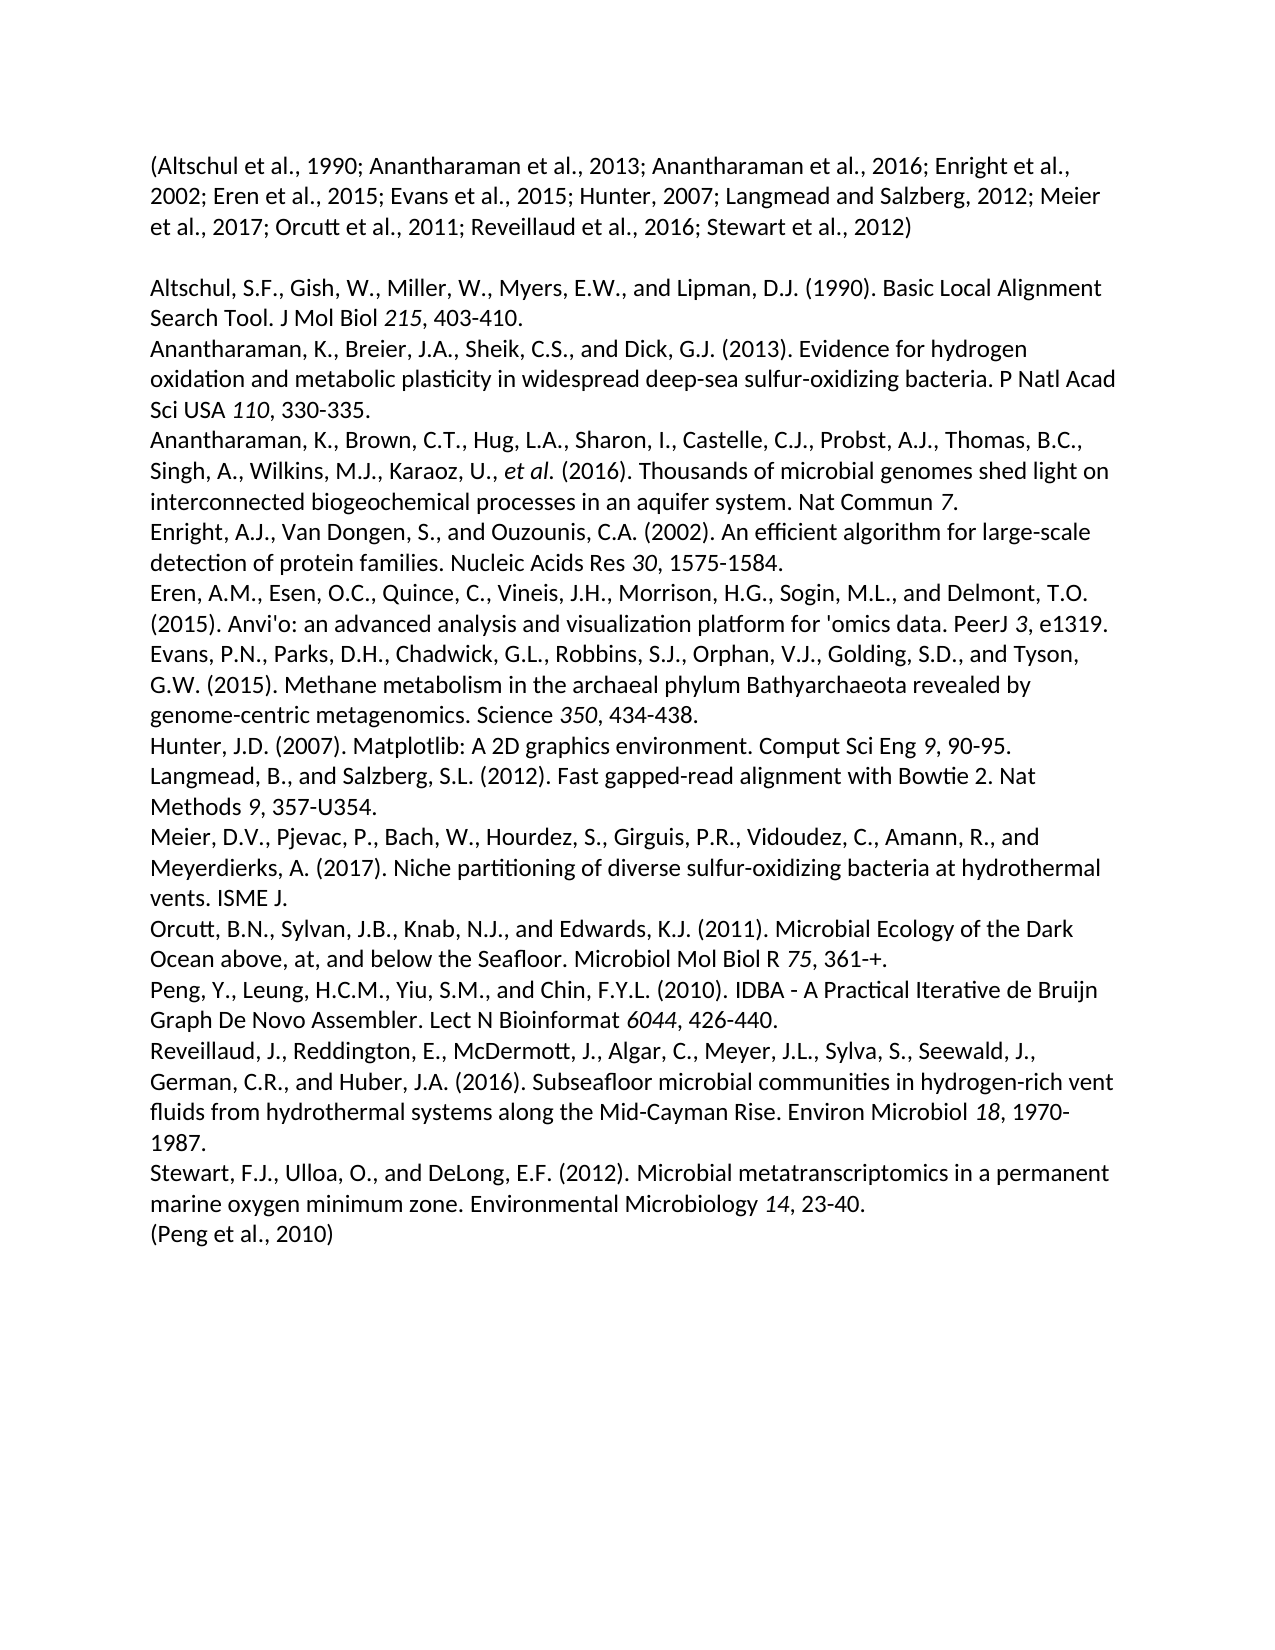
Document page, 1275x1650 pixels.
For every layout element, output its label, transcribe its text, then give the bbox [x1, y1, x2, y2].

text Langmead, B., and Salzberg, S.L. (2012). Fast gapped-read alignment with Bowtie 2. Nat Methods 9, 357-U354. [150, 760, 1125, 821]
text Hunter, J.D. (2007). Matplotlib: A 2D graphics environment. Comput Sci Eng 9, 90-95. [150, 730, 1125, 760]
text Altschul, S.F., Gish, W., Miller, W., Myers, E.W., and Lipman, D.J. (1990). Basic Local Alignment Search Tool. J Mol Biol 215, 403-410. [150, 272, 1125, 333]
text Peng, Y., Leung, H.C.M., Yiu, S.M., and Chin, F.Y.L. (2010). IDBA - A Practical Iterative de Bruijn Graph De Novo Assembler. Lect N Bioinformat 6044, 426-440. [150, 974, 1125, 1035]
text Eren, A.M., Esen, O.C., Quince, C., Vineis, J.H., Morrison, H.G., Sogin, M.L., and Delmont, T.O. (2015). Anvi'o: an advanced analysis and visualization platform for 'omics data. PeerJ 3, e1319. [150, 577, 1125, 638]
text Anantharaman, K., Brown, C.T., Hug, L.A., Sharon, I., Castelle, C.J., Probst, A.J., Thomas, B.C., Singh, A., Wilkins, M.J., Karaoz, U., et al. (2016). Thousands of microbial genomes shed light on interconnected biogeochemical processes in an aquifer system. Nat Commun 7. [150, 425, 1125, 516]
text Anantharaman, K., Breier, J.A., Sheik, C.S., and Dick, G.J. (2013). Evidence for hydrogen oxidation and metabolic plasticity in widespread deep-sea sulfur-oxidizing bacteria. P Natl Acad Sci USA 110, 330-335. [150, 333, 1125, 425]
text Meier, D.V., Pjevac, P., Bach, W., Hourdez, S., Girguis, P.R., Vidoudez, C., Amann, R., and Meyerdierks, A. (2017). Niche partitioning of diverse sulfur-oxidizing bacteria at hydrothermal vents. ISME J. [150, 821, 1125, 913]
text (Altschul et al., 1990; Anantharaman et al., 2013; Anantharaman et al., 2016; Enright et al., 2002; Eren et al., 2015; Evans et al., 2015; Hunter, 2007; Langmead and Salzberg, 2012; Meier et al., 2017; Orcutt et al., 2011; Reveillaud et al., 2016; Stewart et al., 2012) [150, 150, 1125, 242]
text Stewart, F.J., Ulloa, O., and DeLong, E.F. (2012). Microbial metatranscriptomics in a permanent marine oxygen minimum zone. Environmental Microbiology 14, 23-40. [150, 1157, 1125, 1218]
text Enright, A.J., Van Dongen, S., and Ouzounis, C.A. (2002). An efficient algorithm for large-scale detection of protein families. Nucleic Acids Res 30, 1575-1584. [150, 516, 1125, 577]
text (Peng et al., 2010) [150, 1218, 1125, 1249]
text Reveillaud, J., Reddington, E., McDermott, J., Algar, C., Meyer, J.L., Sylva, S., Seewald, J., German, C.R., and Huber, J.A. (2016). Subseafloor microbial communities in hydrogen-rich vent fluids from hydrothermal systems along the Mid-Cayman Rise. Environ Microbiol 18, 1970-1987. [150, 1035, 1125, 1157]
text Orcutt, B.N., Sylvan, J.B., Knab, N.J., and Edwards, K.J. (2011). Microbial Ecology of the Dark Ocean above, at, and below the Seafloor. Microbiol Mol Biol R 75, 361-+. [150, 913, 1125, 974]
text Evans, P.N., Parks, D.H., Chadwick, G.L., Robbins, S.J., Orphan, V.J., Golding, S.D., and Tyson, G.W. (2015). Methane metabolism in the archaeal phylum Bathyarchaeota revealed by genome-centric metagenomics. Science 350, 434-438. [150, 638, 1125, 730]
